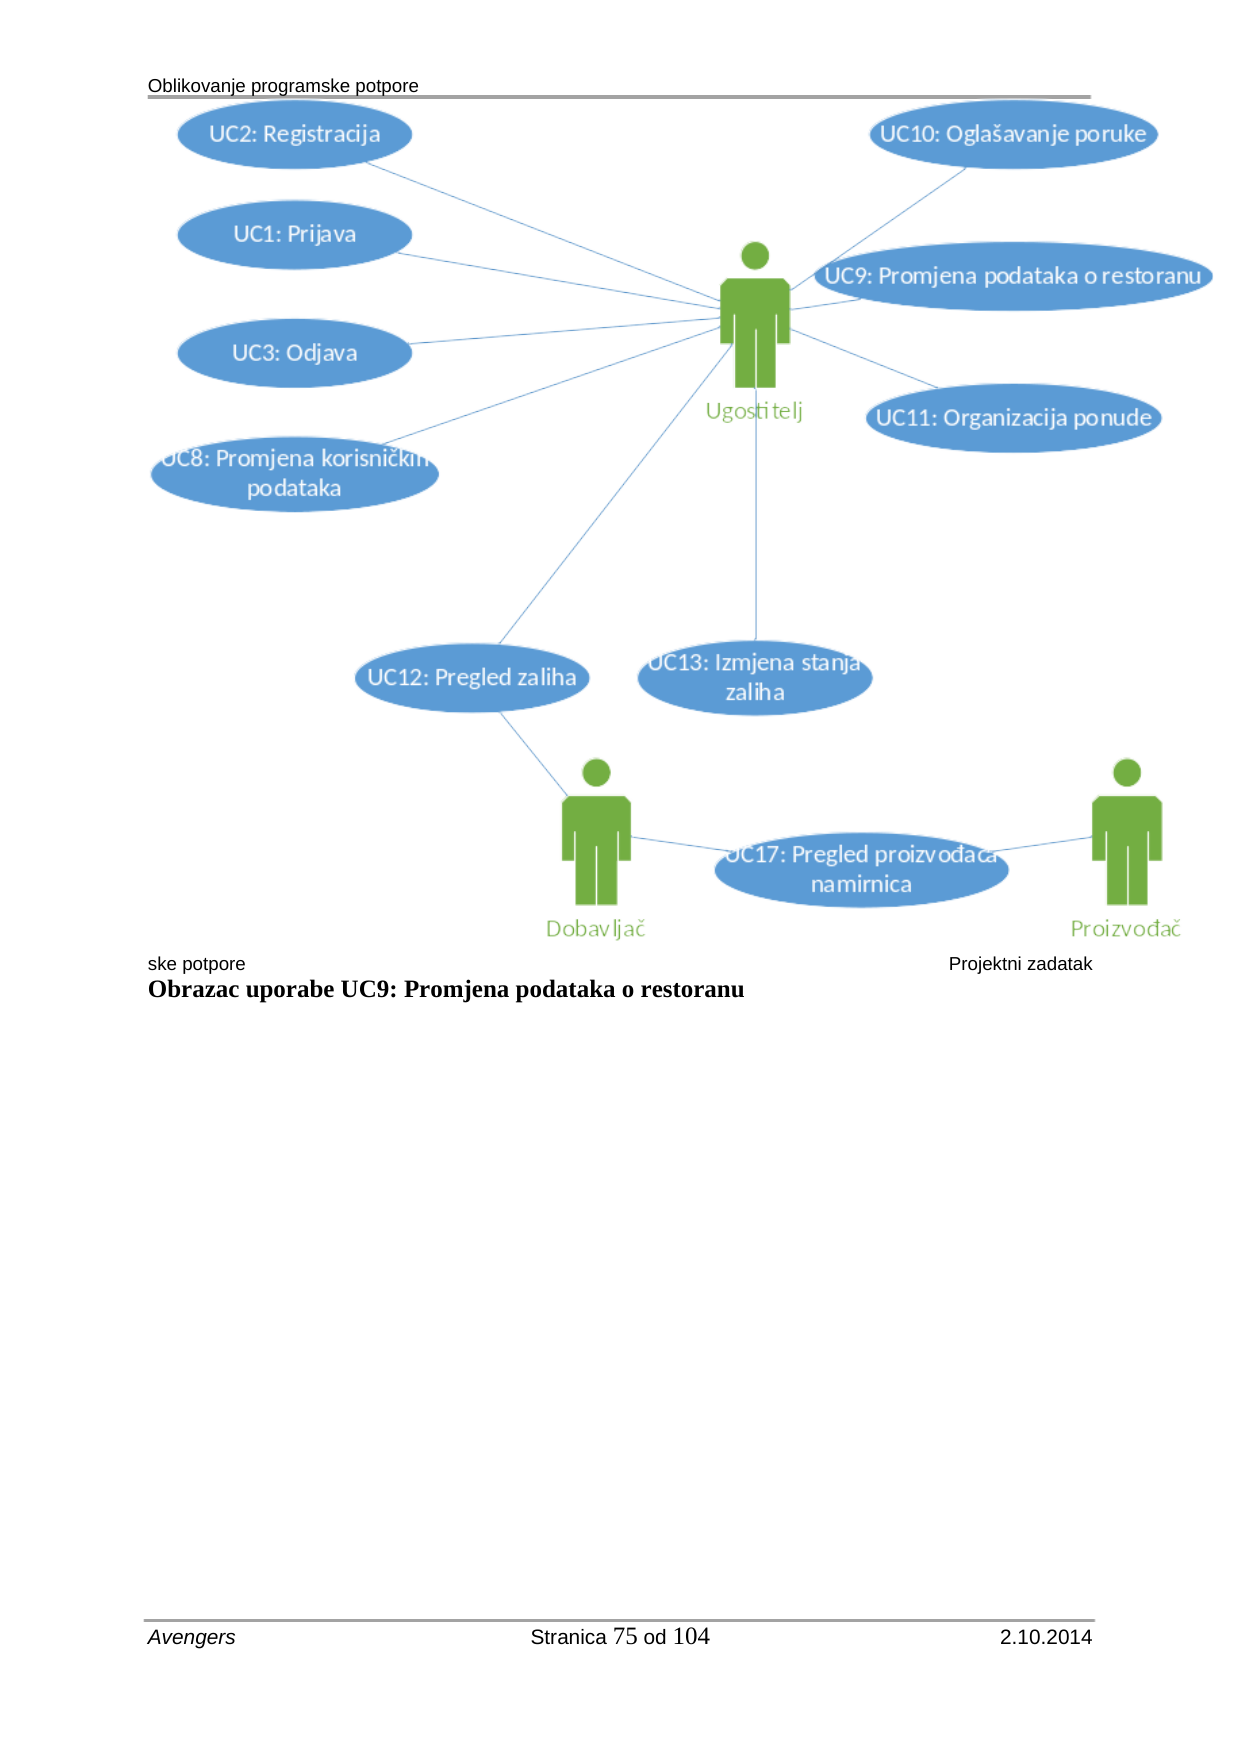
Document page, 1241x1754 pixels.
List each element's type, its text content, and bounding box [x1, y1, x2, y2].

text Obrazac uporabe UC9: Promjena podataka o restoranu [148, 974, 1093, 1003]
picture [147, 95, 1092, 99]
